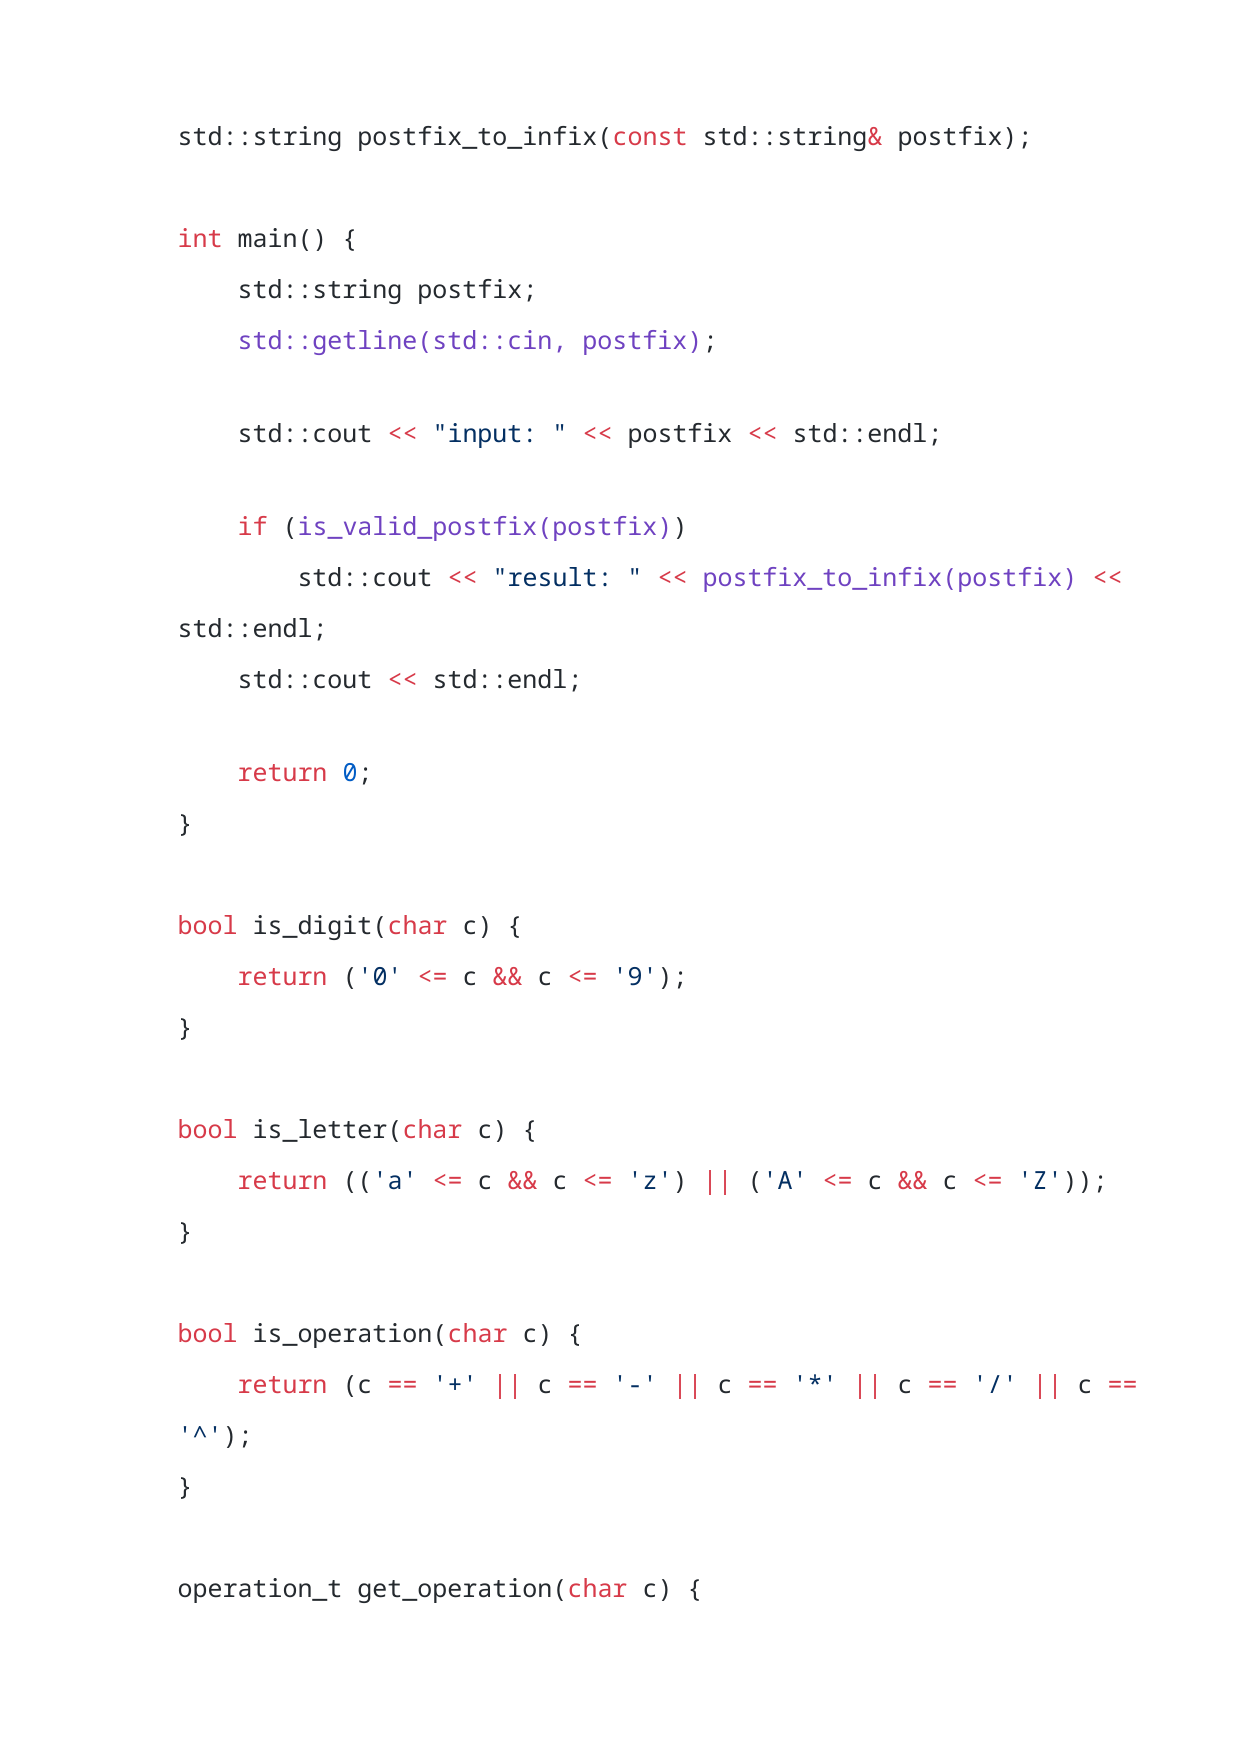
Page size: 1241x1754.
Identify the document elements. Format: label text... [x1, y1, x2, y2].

text int main() { [177, 220, 1152, 254]
text if (is_valid_postfix(postfix)) [177, 508, 1152, 542]
text return ('0' <= c && c <= '9'); [177, 959, 1152, 993]
text } [177, 1010, 1152, 1044]
text return (c == '+' || c == '-' || c == '*' || c == '/' || c == '^'); [177, 1367, 1152, 1452]
text bool is_operation(char c) { [177, 1316, 1152, 1350]
text bool is_digit(char c) { [177, 908, 1152, 942]
text std::getline(std::cin, postfix); [177, 322, 1152, 356]
text return (('a' <= c && c <= 'z') || ('A' <= c && c <= 'Z')); [177, 1163, 1152, 1197]
text operation_t get_operation(char c) { [177, 1571, 1152, 1605]
text std::string postfix; [177, 271, 1152, 305]
text bool is_letter(char c) { [177, 1112, 1152, 1146]
text std::cout << "input: " << postfix << std::endl; [177, 415, 1152, 449]
text } [177, 1214, 1152, 1248]
text } [177, 806, 1152, 839]
text std::cout << "result: " << postfix_to_infix(postfix) << std::endl; [177, 559, 1152, 644]
text std::cout << std::endl; [177, 661, 1152, 696]
text } [177, 1469, 1152, 1503]
text return 0; [177, 754, 1152, 788]
text std::string postfix_to_infix(const std::string& postfix); [177, 118, 1152, 152]
